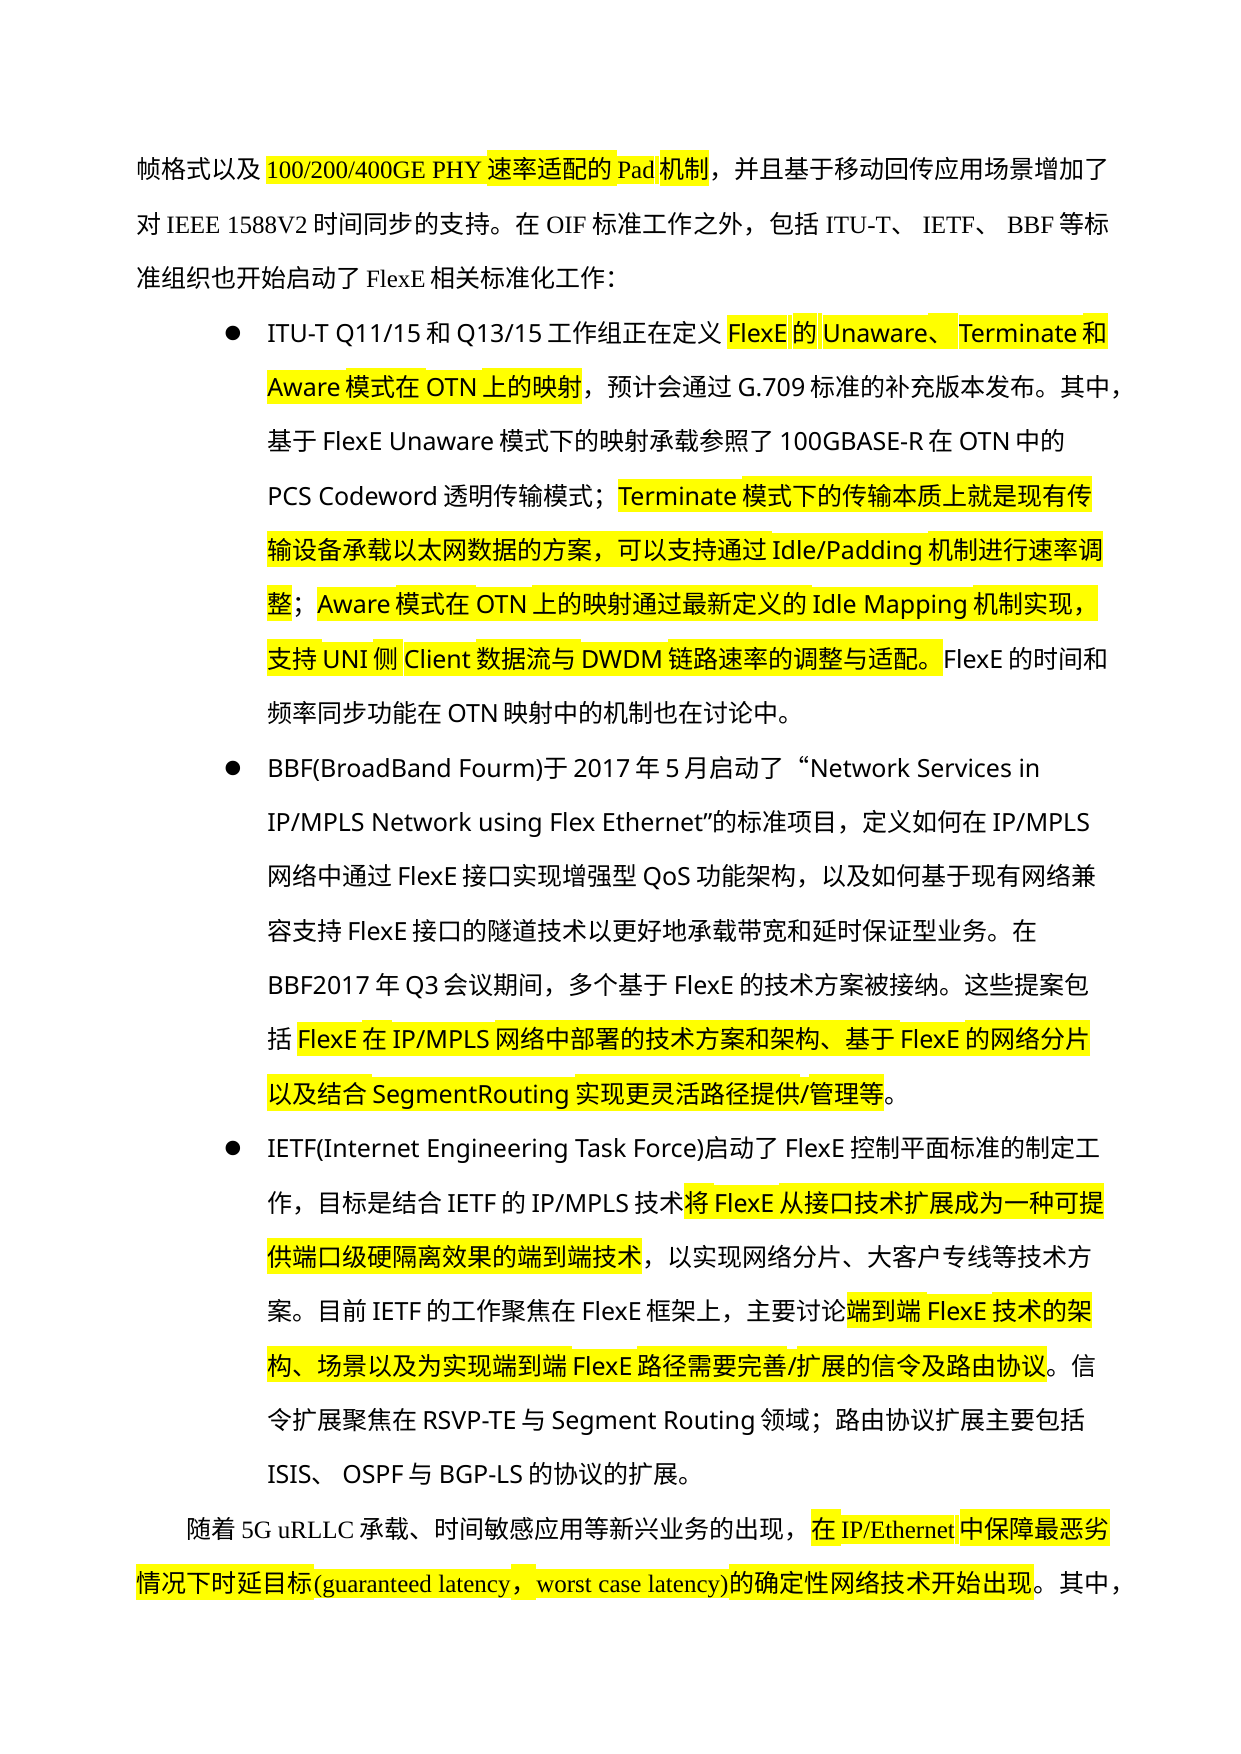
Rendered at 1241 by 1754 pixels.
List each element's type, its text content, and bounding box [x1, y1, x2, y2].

list BBF(BroadBand Fourm)于2017年5月启动了“Network Services in IP/MPLS Network using Flex Ethernet”的标准项目，定义如何在IP/MPLS网络中通过FlexE接口实现增强型QoS功能架构，以及如何基于现有网络兼容支持FlexE接口的隧道技术以更好地承载带宽和延时保证型业务。在BBF2017年Q3会议期间，多个基于FlexE的技术方案被接纳。这些提案包括FlexE在IP/MPLS网络中部署的技术方案和架构、基于FlexE的网络分片以及结合SegmentRouting实现更灵活路径提供/管理等。 [223, 748, 1110, 1111]
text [136, 150, 1110, 295]
list ITU-T Q11/15和Q13/15工作组正在定义FlexE的Unaware、 Terminate和Aware模式在OTN上的映射，预计会通过G.709标准的补充版本发布。其中，基于FlexE Unaware模式下的映射承载参照了100GBASE-R在OTN中的PCS Codeword透明传输模式；Terminate模式下的传输本质上就是现有传输设备承载以太网数据的方案，可以支持通过Idle/Padding机制进行速率调整；Aware模式在OTN上的映射通过最新定义的Idle Mapping机制实现，支持UNI侧 Client数据流与DWDM链路速率的调整与适配。FlexE的时间和频率同步功能在OTN映射中的机制也在讨论中。 [223, 313, 1110, 730]
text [136, 1509, 1110, 1600]
list IETF(Internet Engineering Task Force)启动了FlexE控制平面标准的制定工作，目标是结合IETF的IP/MPLS技术将FlexE从接口技术扩展成为一种可提供端口级硬隔离效果的端到端技术，以实现网络分片、大客户专线等技术方案。目前IETF的工作聚焦在FlexE框架上，主要讨论端到端FlexE技术的架构、场景以及为实现端到端FlexE路径需要完善/扩展的信令及路由协议。信令扩展聚焦在RSVP-TE与Segment Routing领域；路由协议扩展主要包括ISIS、 OSPF与BGP-LS的协议的扩展。 [223, 1129, 1110, 1491]
